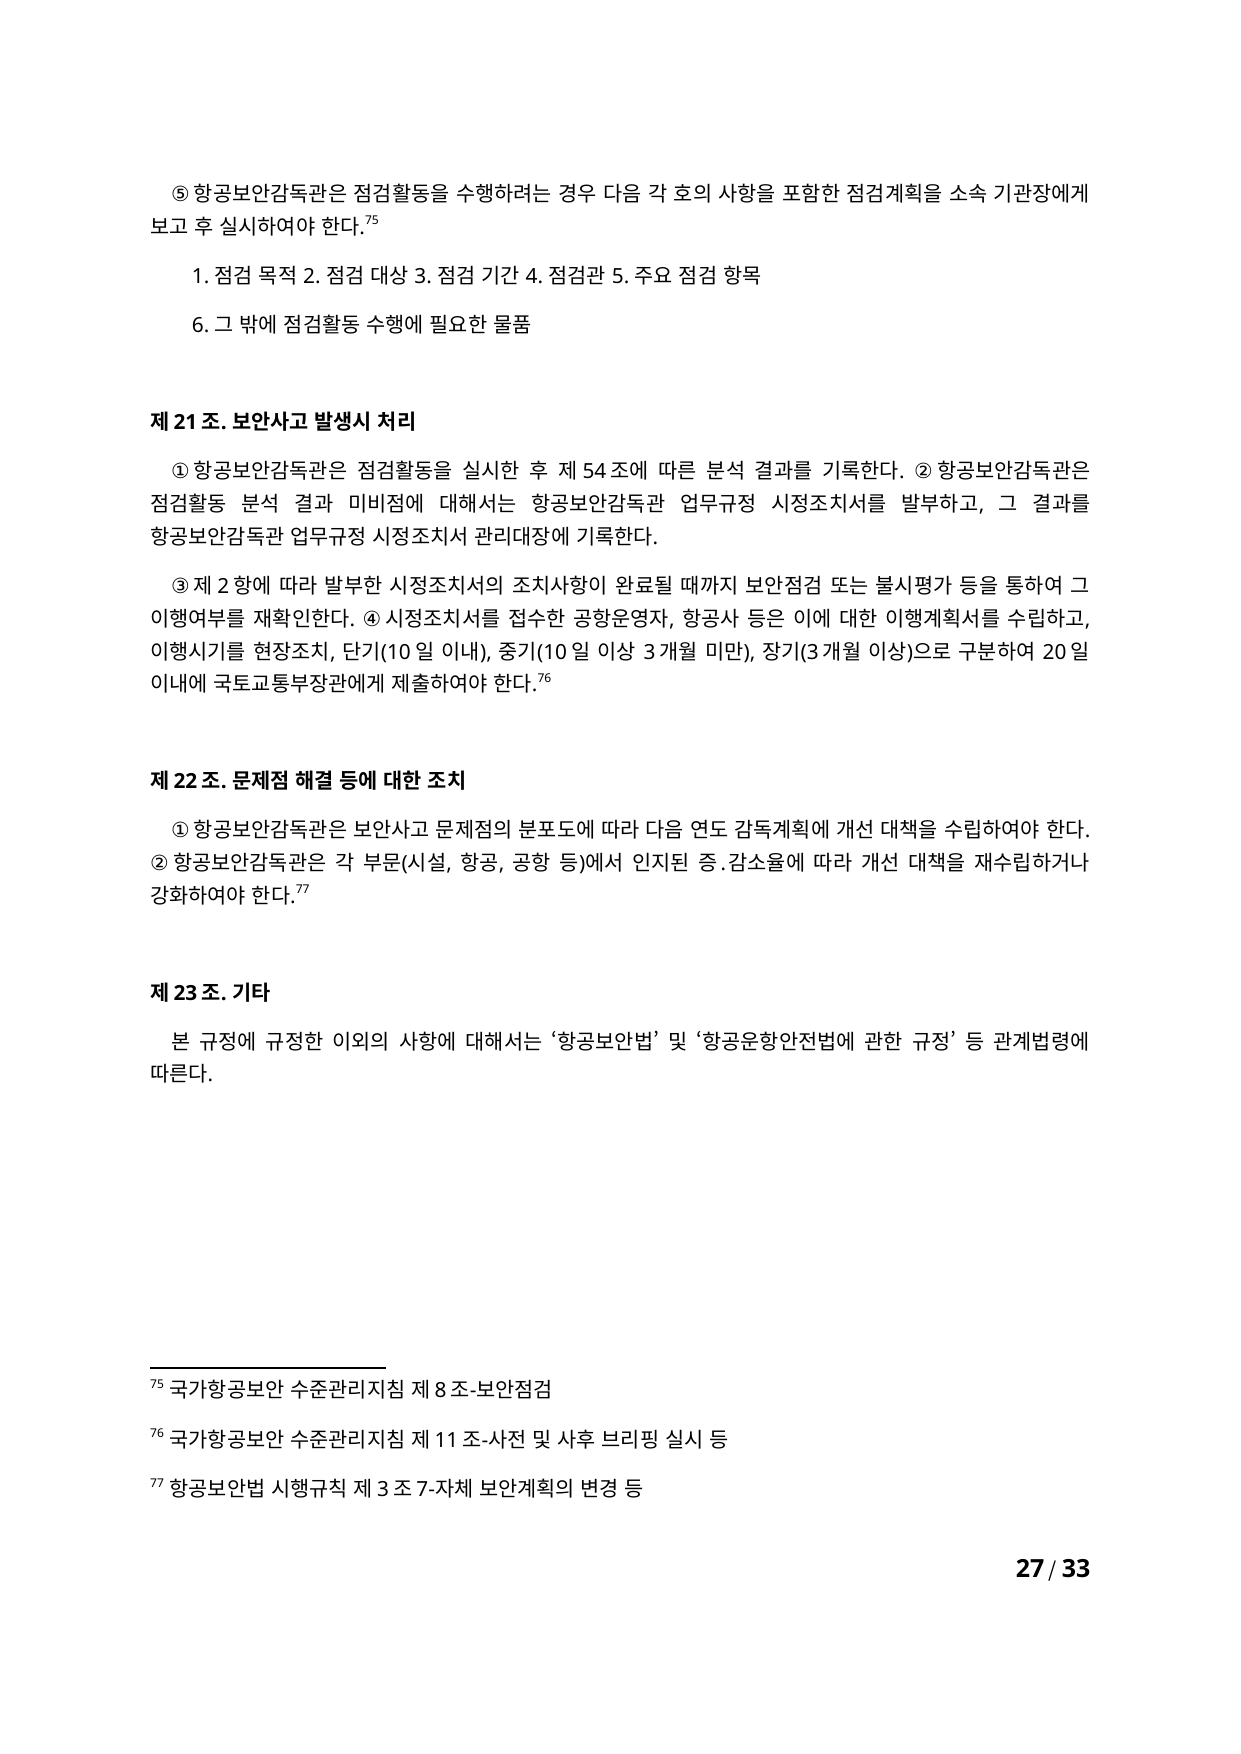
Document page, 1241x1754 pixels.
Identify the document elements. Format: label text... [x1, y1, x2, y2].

text 1. 점검 목적 2. 점검 대상 3. 점검 기간 4. 점검관 5. 주요 점검 항목 [150, 259, 1090, 289]
text ①항공보안감독관은 점검활동을 실시한 후 제54조에 따른 분석 결과를 기록한다. ②항공보안감독관은 점검활동 분석 결과 미비점에 대해서는 항공보안감독관 업무규정 시정조치서를 발부하고, 그 결과를 항공보안감독관 업무규정 시정조치서 관리대장에 기록한다. [150, 455, 1090, 550]
text ⑤항공보안감독관은 점검활동을 수행하려는 경우 다음 각 호의 사항을 포함한 점검계획을 소속 기관장에게 보고 후 실시하여야 한다. [150, 177, 1090, 240]
subtitle 제21조. 보안사고 발생시 처리 [150, 405, 1090, 436]
text ①항공보안감독관은 보안사고 문제점의 분포도에 따라 다음 연도 감독계획에 개선 대책을 수립하여야 한다. ②항공보안감독관은 각 부문(시설, 항공, 공항 등)에서 인지된 증․감소율에 따라 개선 대책을 재수립하거나 강화하여야 한다. [150, 814, 1090, 909]
text 6. 그 밖에 점검활동 수행에 필요한 물품 [150, 309, 1090, 339]
text 본 규정에 규정한 이외의 사항에 대해서는 ‘항공보안법’ 및 ‘항공운항안전법에 관한 규정’ 등 관계법령에 따른다. [150, 1025, 1090, 1088]
subtitle 제22조. 문제점 해결 등에 대한 조치 [150, 764, 1090, 794]
subtitle 제23조. 기타 [150, 976, 1090, 1006]
text ③제2항에 따라 발부한 시정조치서의 조치사항이 완료될 때까지 보안점검 또는 불시평가 등을 통하여 그 이행여부를 재확인한다. ④시정조치서를 접수한 공항운영자, 항공사 등은 이에 대한 이행계획서를 수립하고, 이행시기를 현장조치, 단기(10일 이내), 중기(10일 이상 3개월 미만), 장기(3개월 이상)으로 구분하여 20일 이내에 국토교통부장관에게 제출하여야 한다. [150, 569, 1090, 698]
